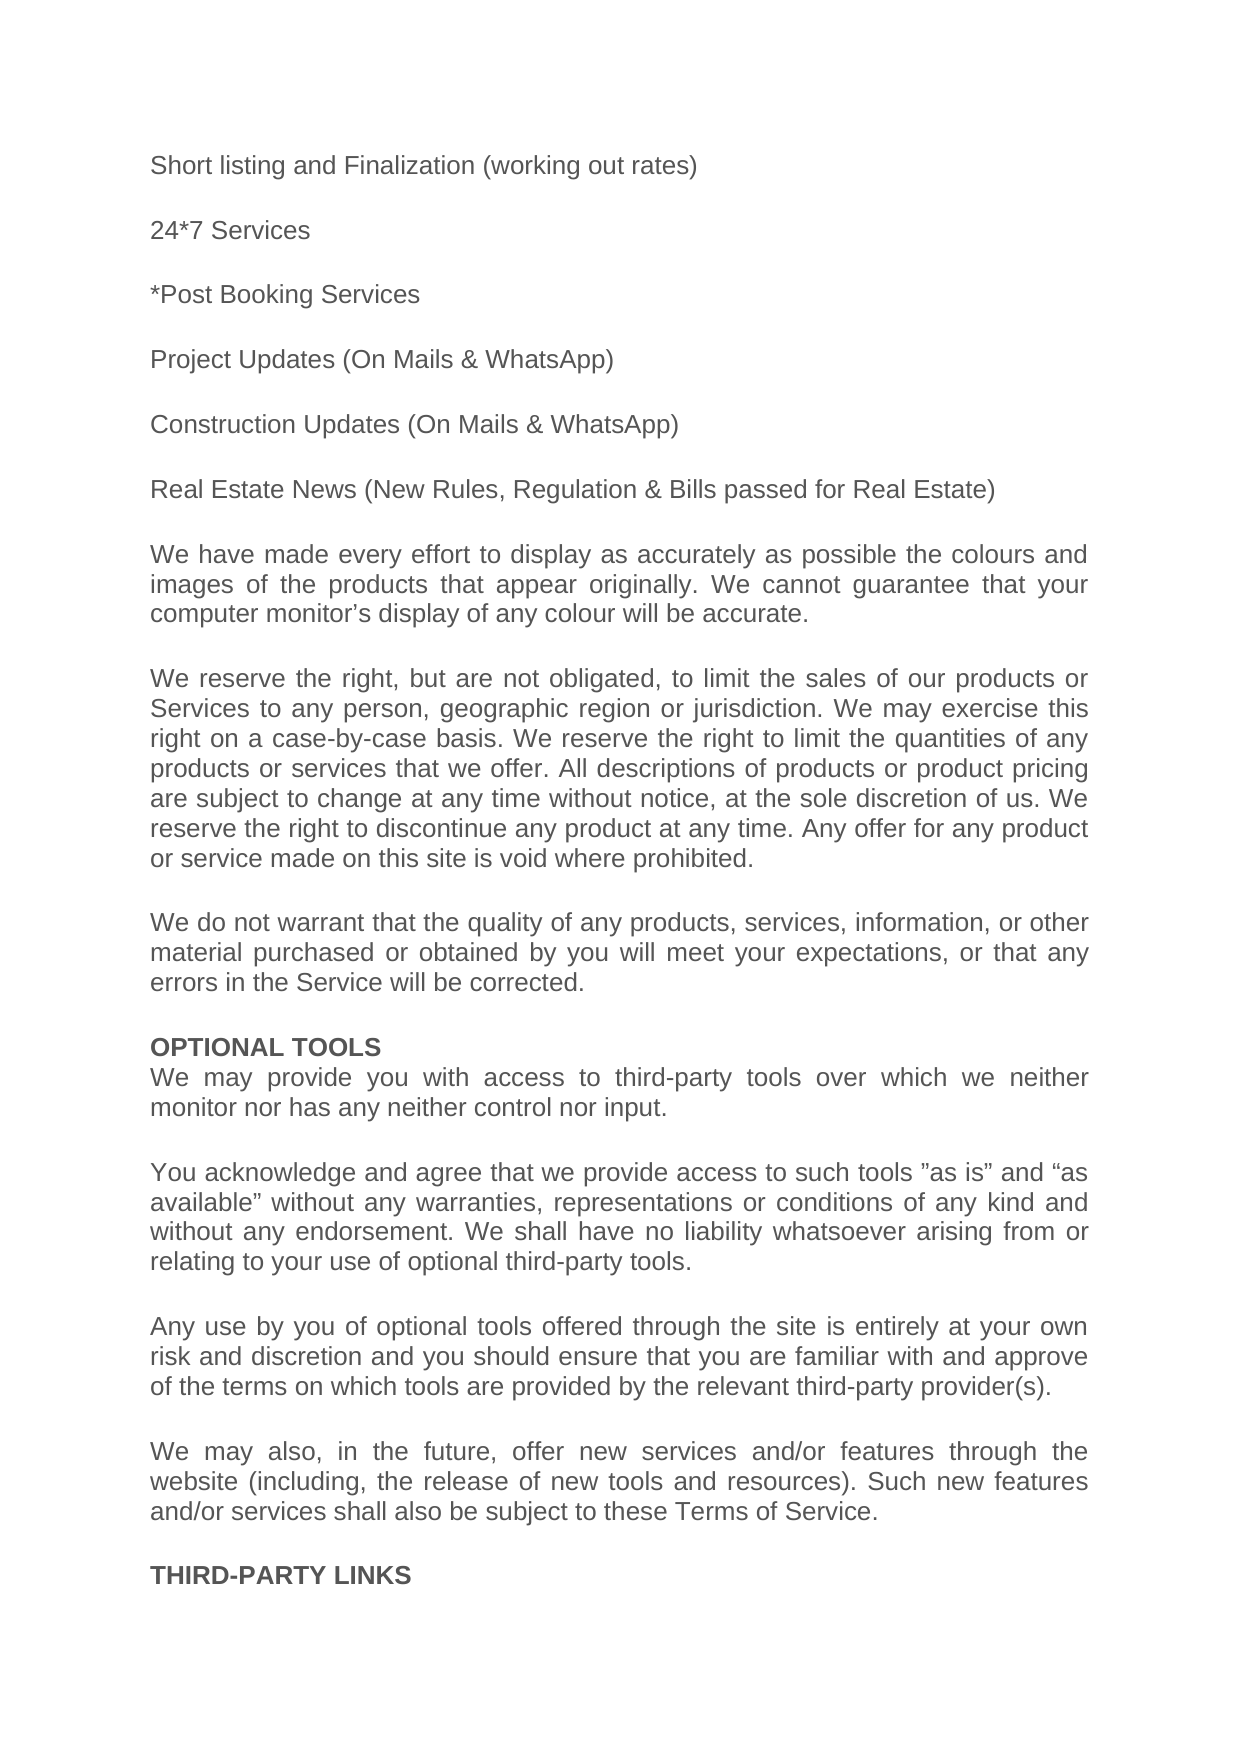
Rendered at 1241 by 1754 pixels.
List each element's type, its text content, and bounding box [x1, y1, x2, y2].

text We may also, in the future, offer new services and/or features through the website (including, the release of new tools and resources). Such new features and/or services shall also be subject to these Terms of Service. [150, 1436, 1090, 1525]
text Real Estate News (New Rules, Regulation & Bills passed for Real Estate) [150, 474, 1090, 504]
text Any use by you of optional tools offered through the site is entirely at your own risk and discretion and you should ensure that you are familiar with and approve of the terms on which tools are provided by the relevant third-party provider(s). [150, 1311, 1090, 1401]
text THIRD-PARTY LINKS [150, 1560, 1090, 1590]
text We reserve the right, but are not obligated, to limit the sales of our products or Services to any person, geographic region or jurisdiction. We may exercise this right on a case-by-case basis. We reserve the right to limit the quantities of any products or services that we offer. All descriptions of products or product pricing are subject to change at any time without notice, at the sole discretion of us. We reserve the right to discontinue any product at any time. Any offer for any product or service made on this site is void where prohibited. [150, 663, 1090, 873]
text Construction Updates (On Mails & WhatsApp) [150, 409, 1090, 439]
text We do not warrant that the quality of any products, services, information, or other material purchased or obtained by you will meet your expectations, or that any errors in the Service will be corrected. [150, 907, 1090, 997]
text *Post Booking Services [150, 279, 1090, 309]
text We may provide you with access to third-party tools over which we neither monitor nor has any neither control nor input. [150, 1062, 1090, 1122]
text You acknowledge and agree that we provide access to such tools ”as is” and “as available” without any warranties, representations or conditions of any kind and without any endorsement. We shall have no liability whatsoever arising from or relating to your use of optional third-party tools. [150, 1157, 1090, 1276]
text Project Updates (On Mails & WhatsApp) [150, 344, 1090, 374]
text OPTIONAL TOOLS [150, 1032, 1090, 1062]
text Short listing and Finalization (working out rates) [150, 150, 1090, 180]
text We have made every effort to display as accurately as possible the colours and images of the products that appear originally. We cannot guarantee that your computer monitor’s display of any colour will be accurate. [150, 539, 1090, 628]
text 24*7 Services [150, 215, 1090, 245]
